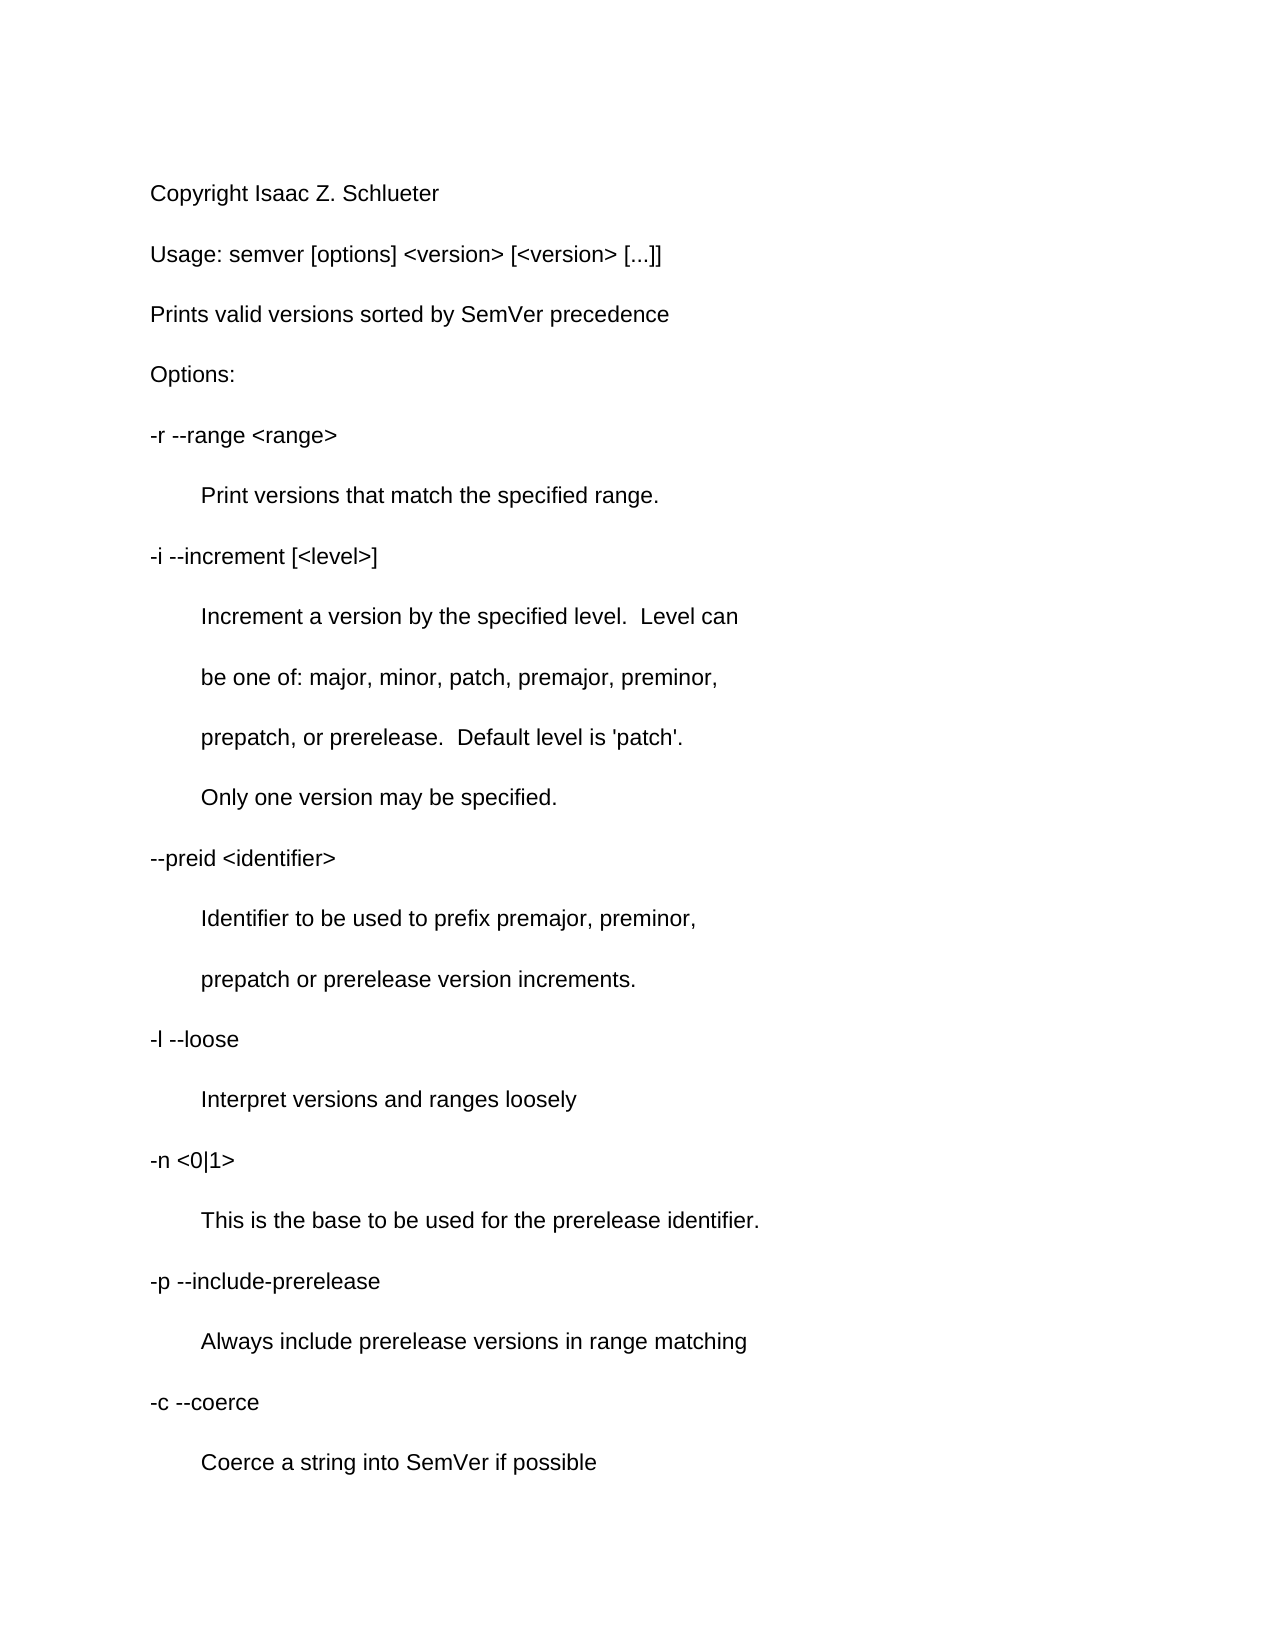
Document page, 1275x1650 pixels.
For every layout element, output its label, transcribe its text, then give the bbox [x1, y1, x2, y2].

text Always include prerelease versions in range matching [150, 1328, 1125, 1354]
text -r --range <range> [150, 422, 1125, 448]
text -n <0|1> [150, 1147, 1125, 1173]
text --preid <identifier> [150, 845, 1125, 871]
text -l --loose [150, 1026, 1125, 1052]
text Prints valid versions sorted by SemVer precedence [150, 301, 1125, 327]
text prepatch or prerelease version increments. [150, 966, 1125, 992]
text Identifier to be used to prefix premajor, preminor, [150, 905, 1125, 932]
text Coerce a string into SemVer if possible [150, 1449, 1125, 1475]
text Copyright Isaac Z. Schlueter [150, 180, 1125, 207]
text -i --increment [<level>] [150, 543, 1125, 569]
text -c --coerce [150, 1388, 1125, 1415]
text Interpret versions and ranges loosely [150, 1086, 1125, 1113]
text Options: [150, 361, 1125, 388]
text prepatch, or prerelease. Default level is 'patch'. [150, 724, 1125, 750]
text Only one version may be specified. [150, 784, 1125, 811]
text Increment a version by the specified level. Level can [150, 603, 1125, 629]
text This is the base to be used for the prerelease identifier. [150, 1207, 1125, 1234]
text be one of: major, minor, patch, premajor, preminor, [150, 663, 1125, 690]
text Usage: semver [options] <version> [<version> [...]] [150, 241, 1125, 267]
text Print versions that match the specified range. [150, 482, 1125, 509]
text -p --include-prerelease [150, 1268, 1125, 1294]
